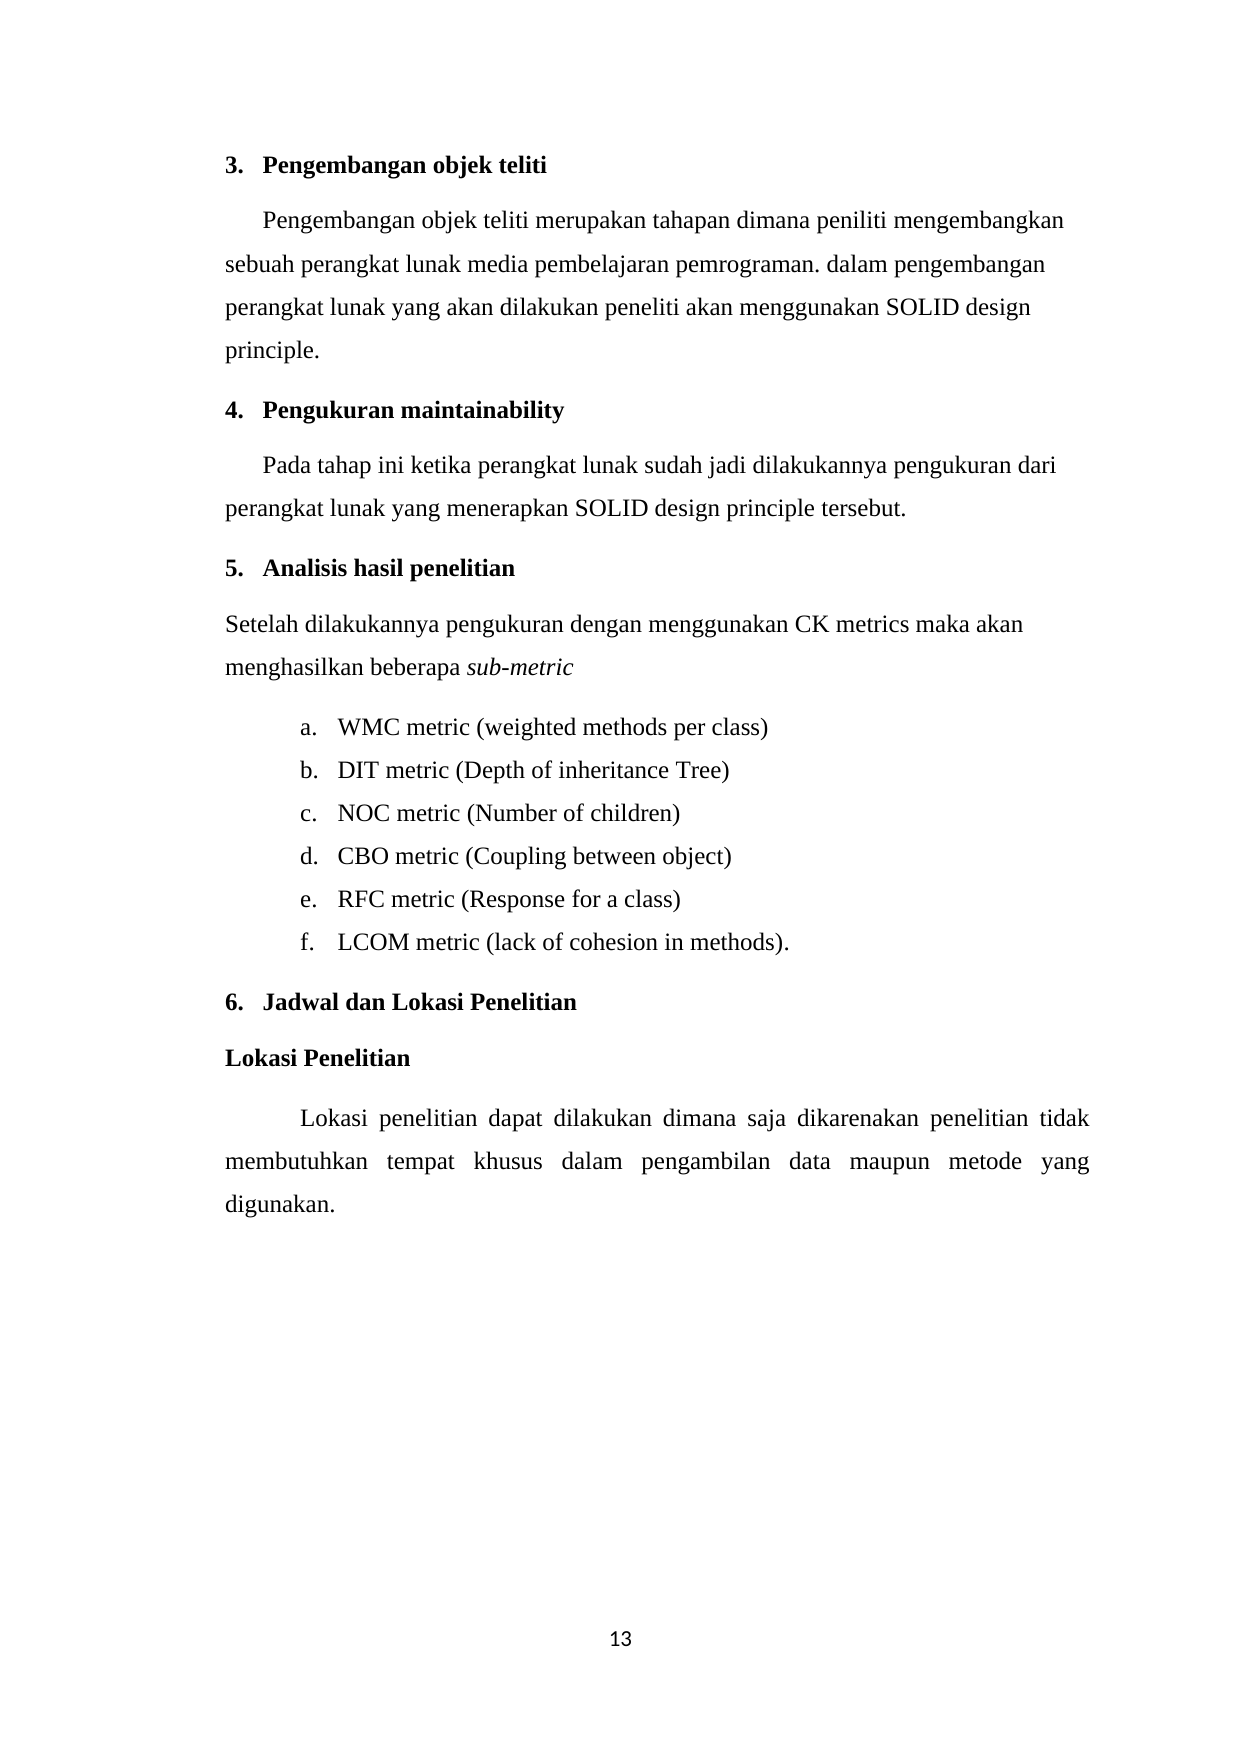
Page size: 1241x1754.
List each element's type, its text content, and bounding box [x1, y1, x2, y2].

list CBO metric (Coupling between object) [300, 841, 1090, 870]
subtitle Jadwal dan Lokasi Penelitian [225, 987, 1090, 1016]
list LCOM metric (lack of cohesion in methods). [300, 927, 1090, 956]
list NOC metric (Number of children) [300, 798, 1090, 827]
subtitle Analisis hasil penelitian [225, 553, 1090, 582]
text Pengembangan objek teliti merupakan tahapan dimana peniliti mengembangkan sebuah perangkat lunak media pembelajaran pemrograman. dalam pengembangan perangkat lunak yang akan dilakukan peneliti akan menggunakan SOLID design principle. [225, 206, 1090, 364]
subtitle Pengembangan objek teliti [225, 150, 1090, 179]
list DIT metric (Depth of inheritance Tree) [300, 755, 1090, 784]
list RFC metric (Response for a class) [300, 884, 1090, 913]
text Lokasi penelitian dapat dilakukan dimana saja dikarenakan penelitian tidak membutuhkan tempat khusus dalam pengambilan data maupun metode yang digunakan. [225, 1103, 1090, 1218]
subtitle Pengukuran maintainability [225, 395, 1090, 423]
text Pada tahap ini ketika perangkat lunak sudah jadi dilakukannya pengukuran dari perangkat lunak yang menerapkan SOLID design principle tersebut. [225, 450, 1090, 522]
text Setelah dilakukannya pengukuran dengan menggunakan CK metrics maka akan menghasilkan beberapa sub-metric [225, 609, 1090, 681]
list WMC metric (weighted methods per class) [300, 712, 1090, 741]
text Lokasi Penelitian [225, 1043, 1090, 1072]
